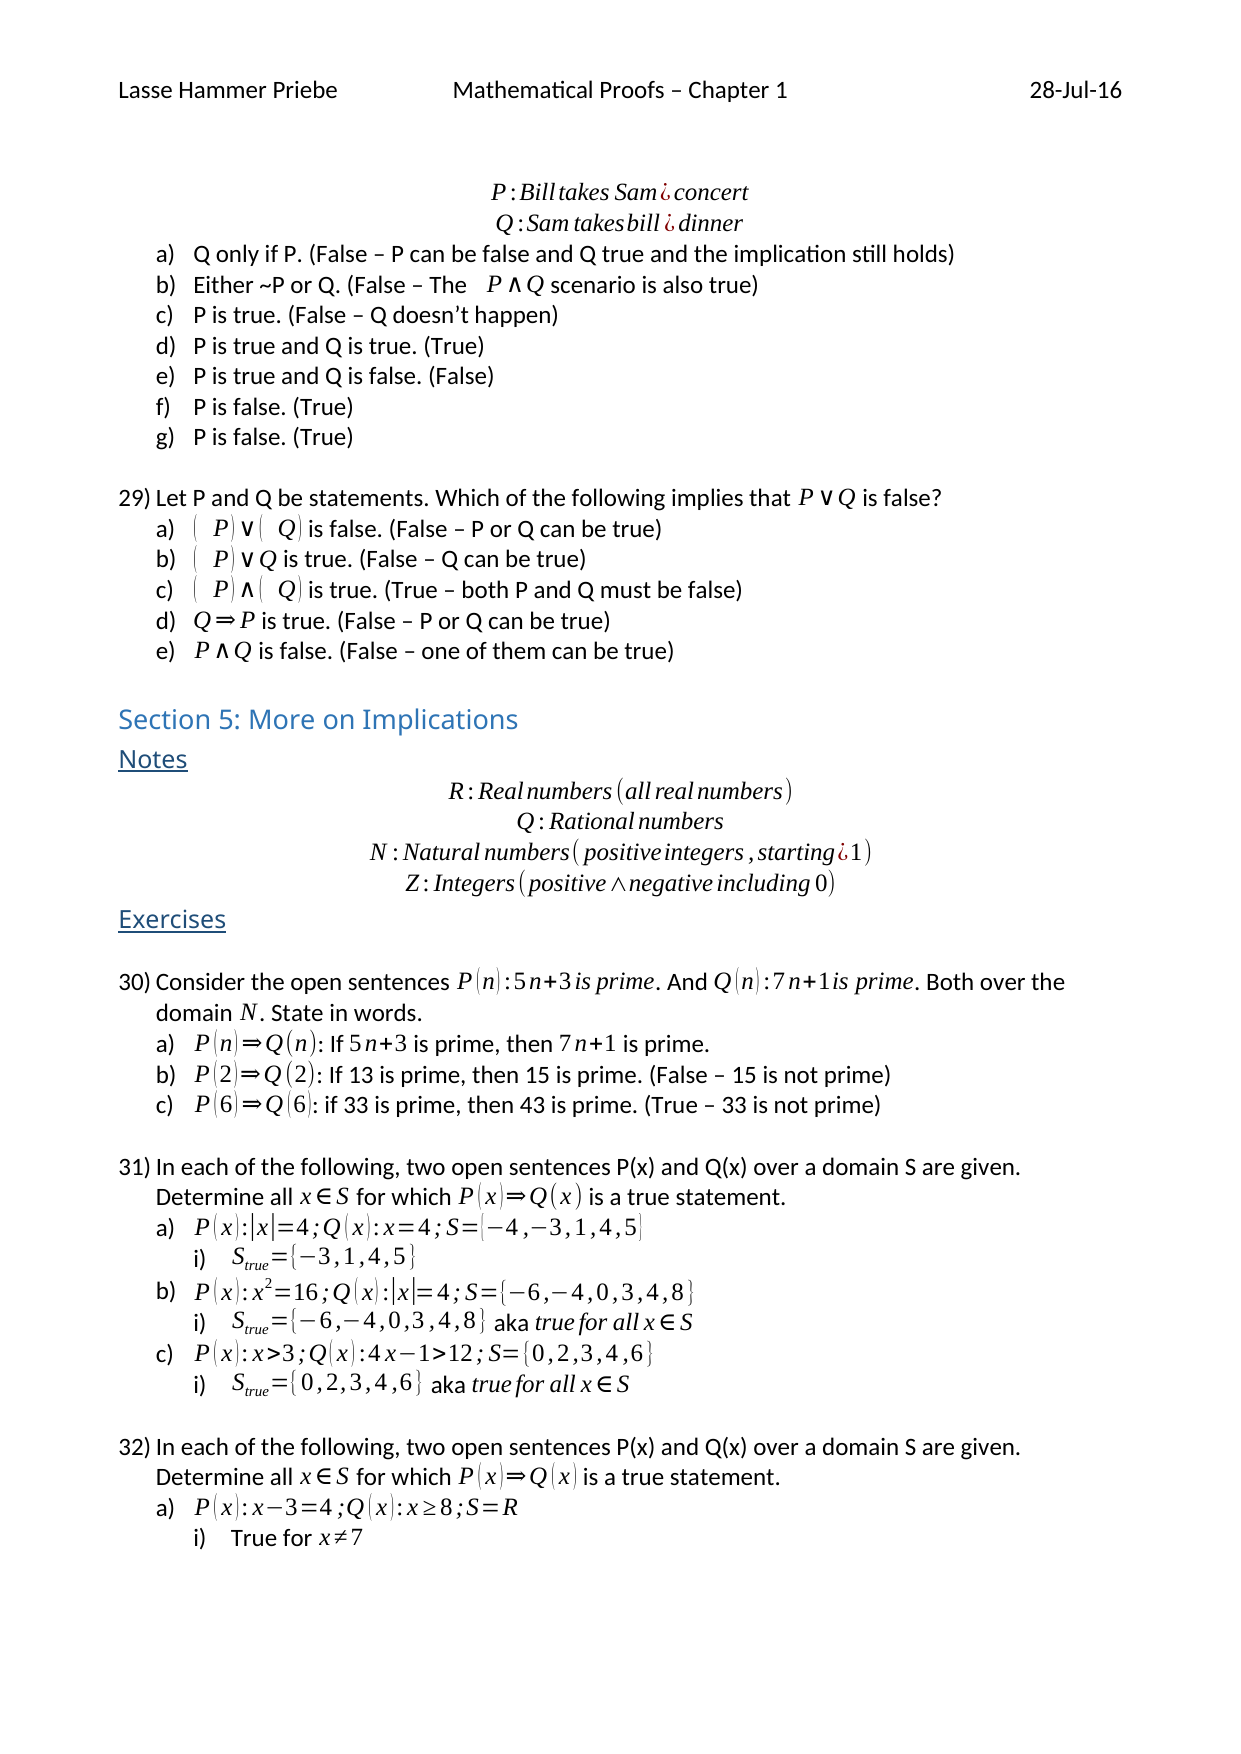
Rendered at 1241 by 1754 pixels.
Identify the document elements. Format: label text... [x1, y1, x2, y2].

list Let P and Q be statements. Which of the following implies that is false? [118, 482, 1122, 513]
list In each of the following, two open sentences P(x) and Q(x) over a domain S are given. Determine all for which is a true statement. [118, 1151, 1122, 1212]
list aka [193, 1307, 1122, 1338]
list Either ~P or Q. (False – The scenario is also true) [156, 269, 1122, 299]
list P is true and Q is false. (False) [156, 360, 1122, 391]
list P is false. (True) [156, 391, 1122, 421]
list : If is prime, then is prime. [156, 1028, 1122, 1058]
subtitle Exercises [118, 902, 1122, 936]
list P is false. (True) [156, 421, 1122, 452]
list is false. (False – one of them can be true) [156, 635, 1122, 666]
list is true. (False – Q can be true) [156, 543, 1122, 574]
list is false. (False – P or Q can be true) [156, 513, 1122, 543]
subtitle Notes [118, 742, 1122, 776]
list In each of the following, two open sentences P(x) and Q(x) over a domain S are given. Determine all for which is a true statement. [118, 1431, 1122, 1492]
list : if 33 is prime, then 43 is prime. (True – 33 is not prime) [156, 1089, 1122, 1120]
list is true. (True – both P and Q must be false) [156, 574, 1122, 605]
subtitle Section 5: More on Implications [118, 701, 1122, 737]
list aka [193, 1369, 1122, 1400]
list Consider the open sentences . And . Both over the domain . State in words. [118, 966, 1122, 1028]
list Q only if P. (False – P can be false and Q true and the implication still holds) [156, 238, 1122, 269]
list P is true. (False – Q doesn’t happen) [156, 299, 1122, 330]
list True for [193, 1522, 1122, 1553]
list is true. (False – P or Q can be true) [156, 605, 1122, 635]
list : If 13 is prime, then 15 is prime. (False – 15 is not prime) [156, 1058, 1122, 1089]
list P is true and Q is true. (True) [156, 330, 1122, 360]
